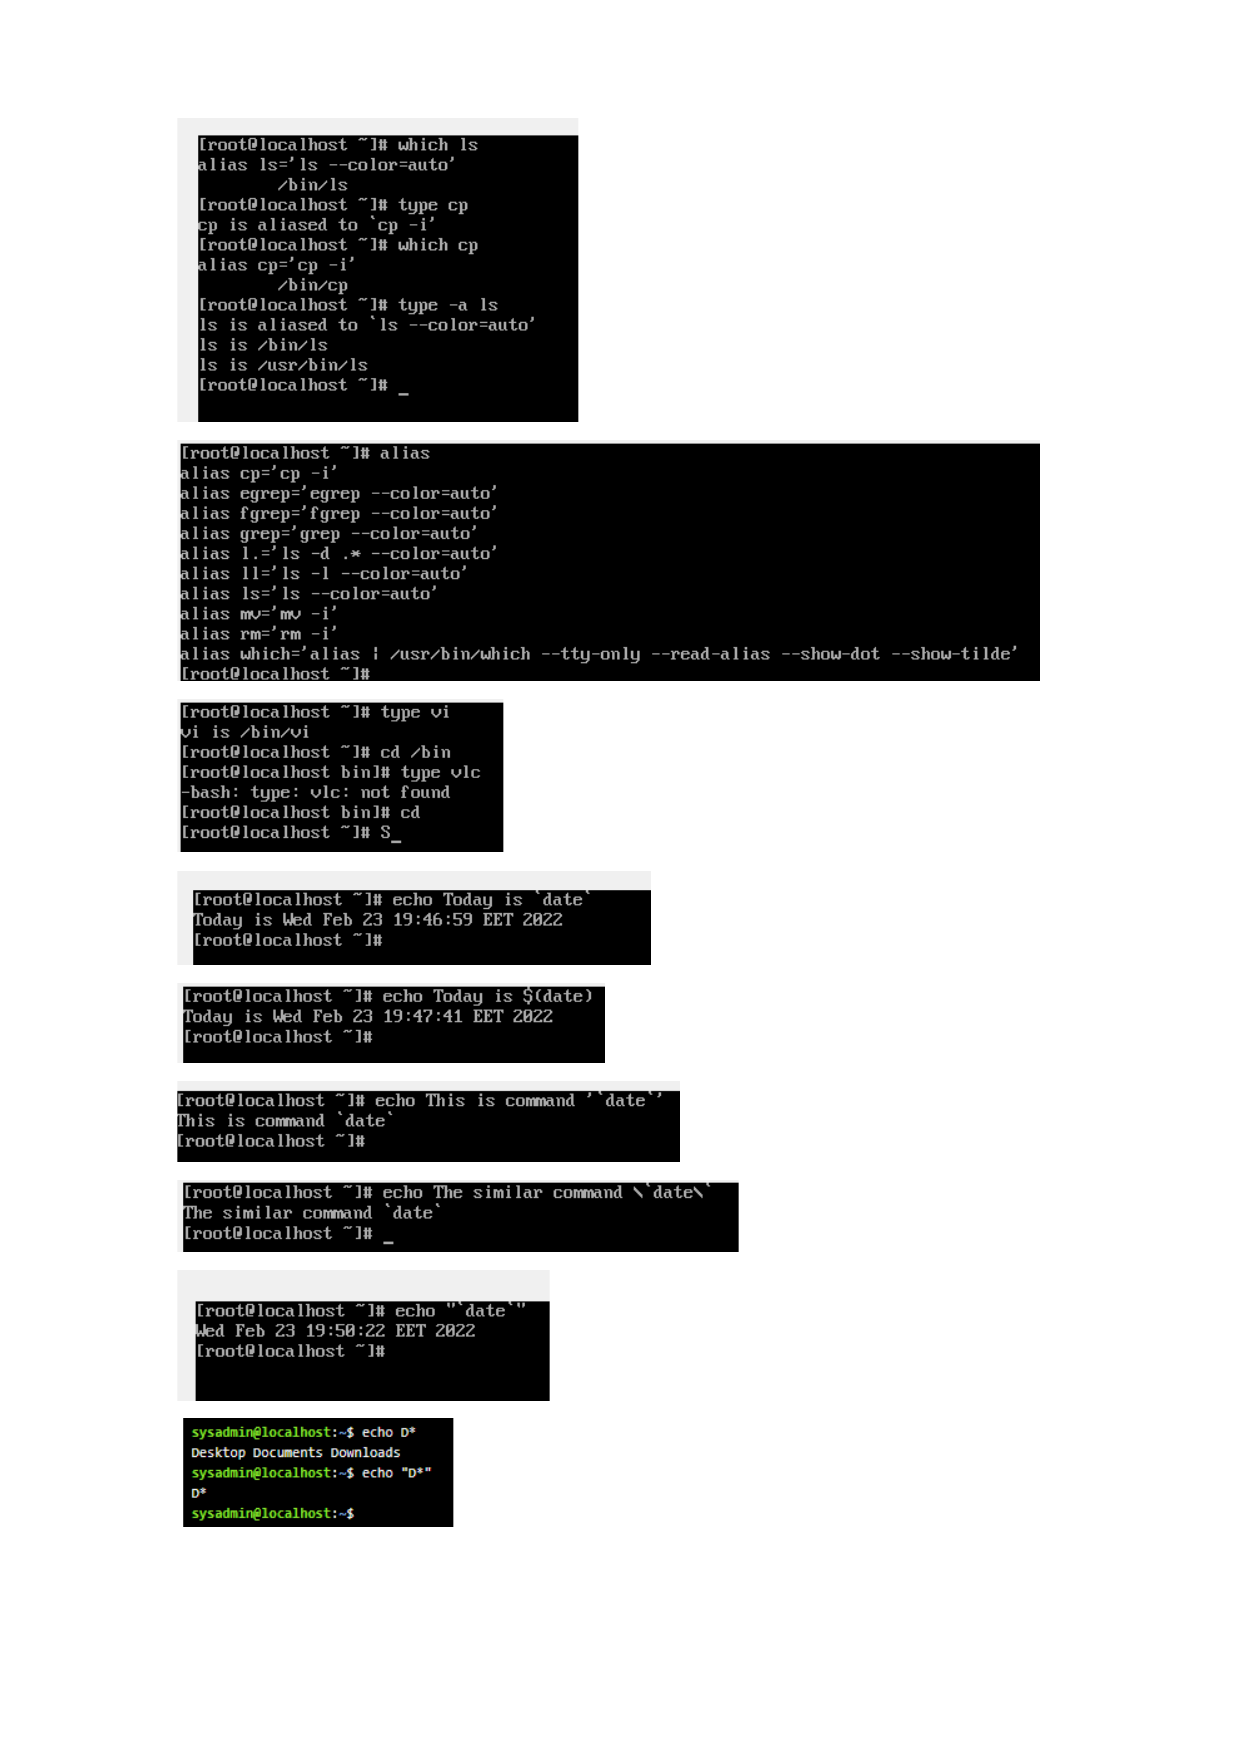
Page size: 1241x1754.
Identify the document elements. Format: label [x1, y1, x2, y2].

picture [177, 1081, 680, 1162]
picture [177, 871, 651, 965]
picture [177, 983, 605, 1063]
picture [177, 440, 1040, 681]
picture [177, 1270, 550, 1401]
picture [177, 1180, 739, 1252]
picture [177, 699, 504, 852]
picture [177, 1418, 454, 1527]
picture [177, 118, 579, 422]
